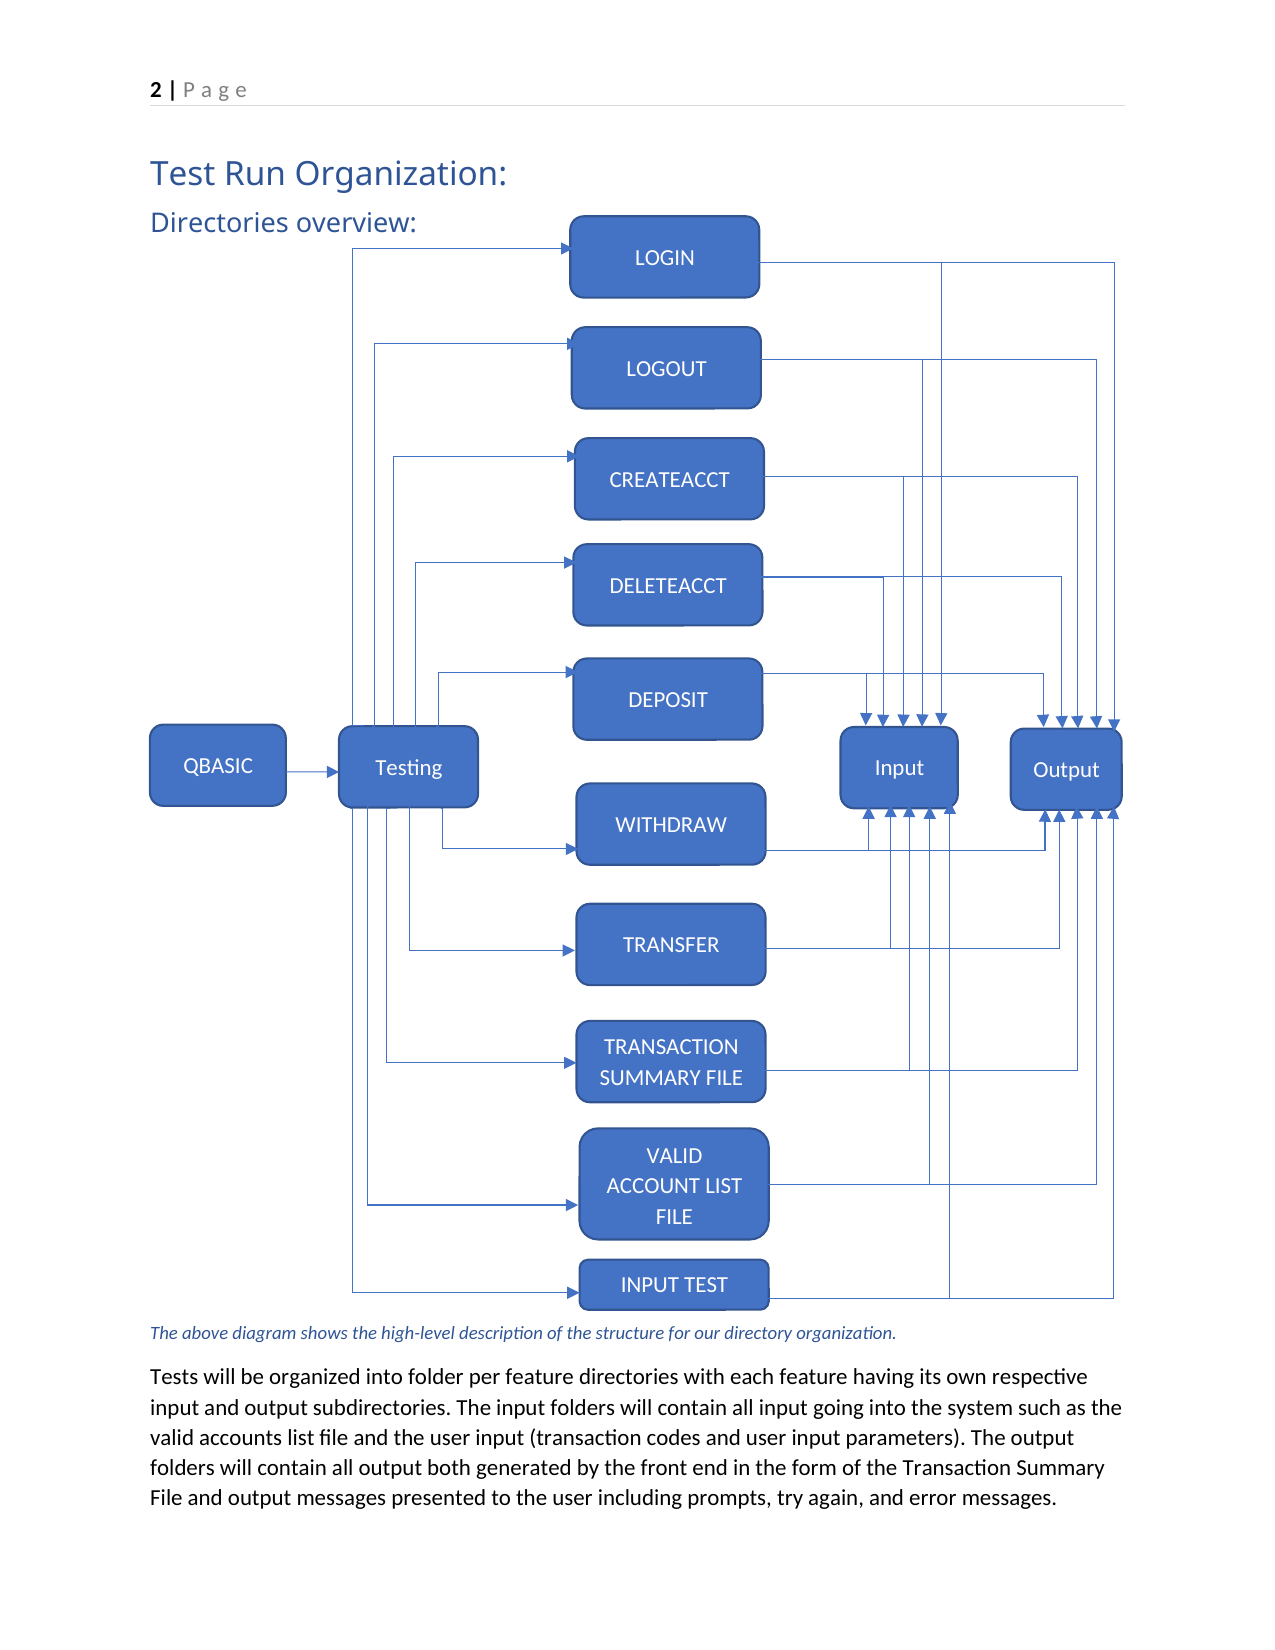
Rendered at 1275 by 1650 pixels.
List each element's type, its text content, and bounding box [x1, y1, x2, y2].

text The above diagram shows the high-level description of the structure for our directory organization. [150, 1321, 1125, 1344]
text Tests will be organized into folder per feature directories with each feature having its own respective input and output subdirectories. The input folders will contain all input going into the system such as the valid accounts list file and the user input (transaction codes and user input parameters). The output folders will contain all output both generated by the front end in the form of the Transaction Summary File and output messages presented to the user including prompts, try again, and error messages. [150, 1362, 1125, 1511]
subtitle Directories overview: [150, 203, 1125, 240]
subtitle Test Run Organization: [150, 150, 1125, 195]
